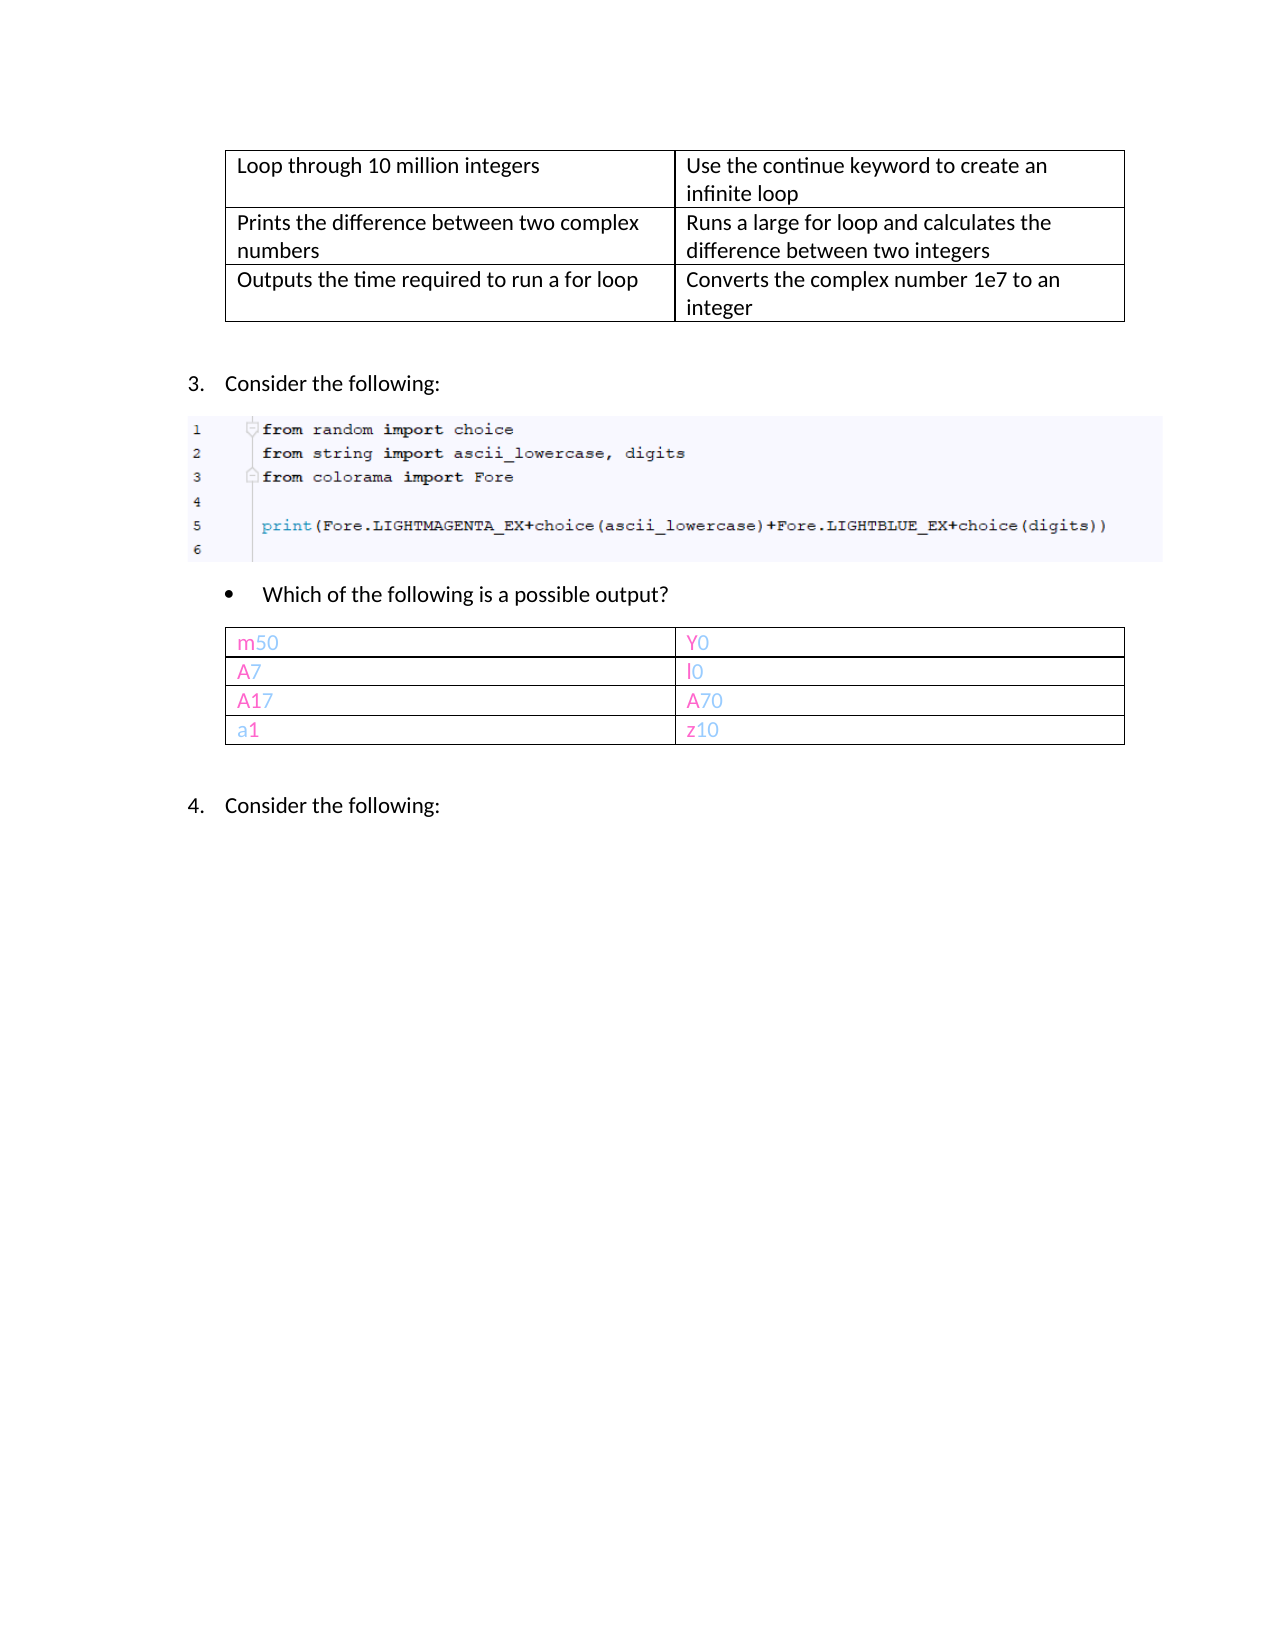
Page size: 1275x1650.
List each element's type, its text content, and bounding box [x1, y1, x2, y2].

table_cell Converts the complex number 1e7 to an integer [676, 265, 1124, 321]
list Which of the following is a possible output? [225, 580, 1125, 608]
table_header Use the continue keyword to create an infinite loop [676, 151, 1124, 207]
picture [187, 416, 1163, 562]
list Consider the following: [187, 369, 1125, 397]
table_cell Runs a large for loop and calculates the difference between two integers [676, 208, 1124, 264]
list Consider the following: [187, 791, 1125, 819]
table_cell A7 [226, 658, 675, 685]
table_cell Outputs the time required to run a for loop [226, 265, 674, 321]
table_cell A70 [676, 686, 1124, 714]
table_cell Prints the difference between two complex numbers [226, 208, 674, 264]
table_cell a1 [226, 716, 675, 743]
table_cell A17 [226, 686, 675, 714]
table_cell l0 [676, 658, 1124, 685]
table_header m50 [226, 628, 675, 656]
table_header Y0 [676, 628, 1124, 656]
table_header Loop through 10 million integers [226, 151, 674, 207]
table_cell z10 [676, 716, 1124, 743]
